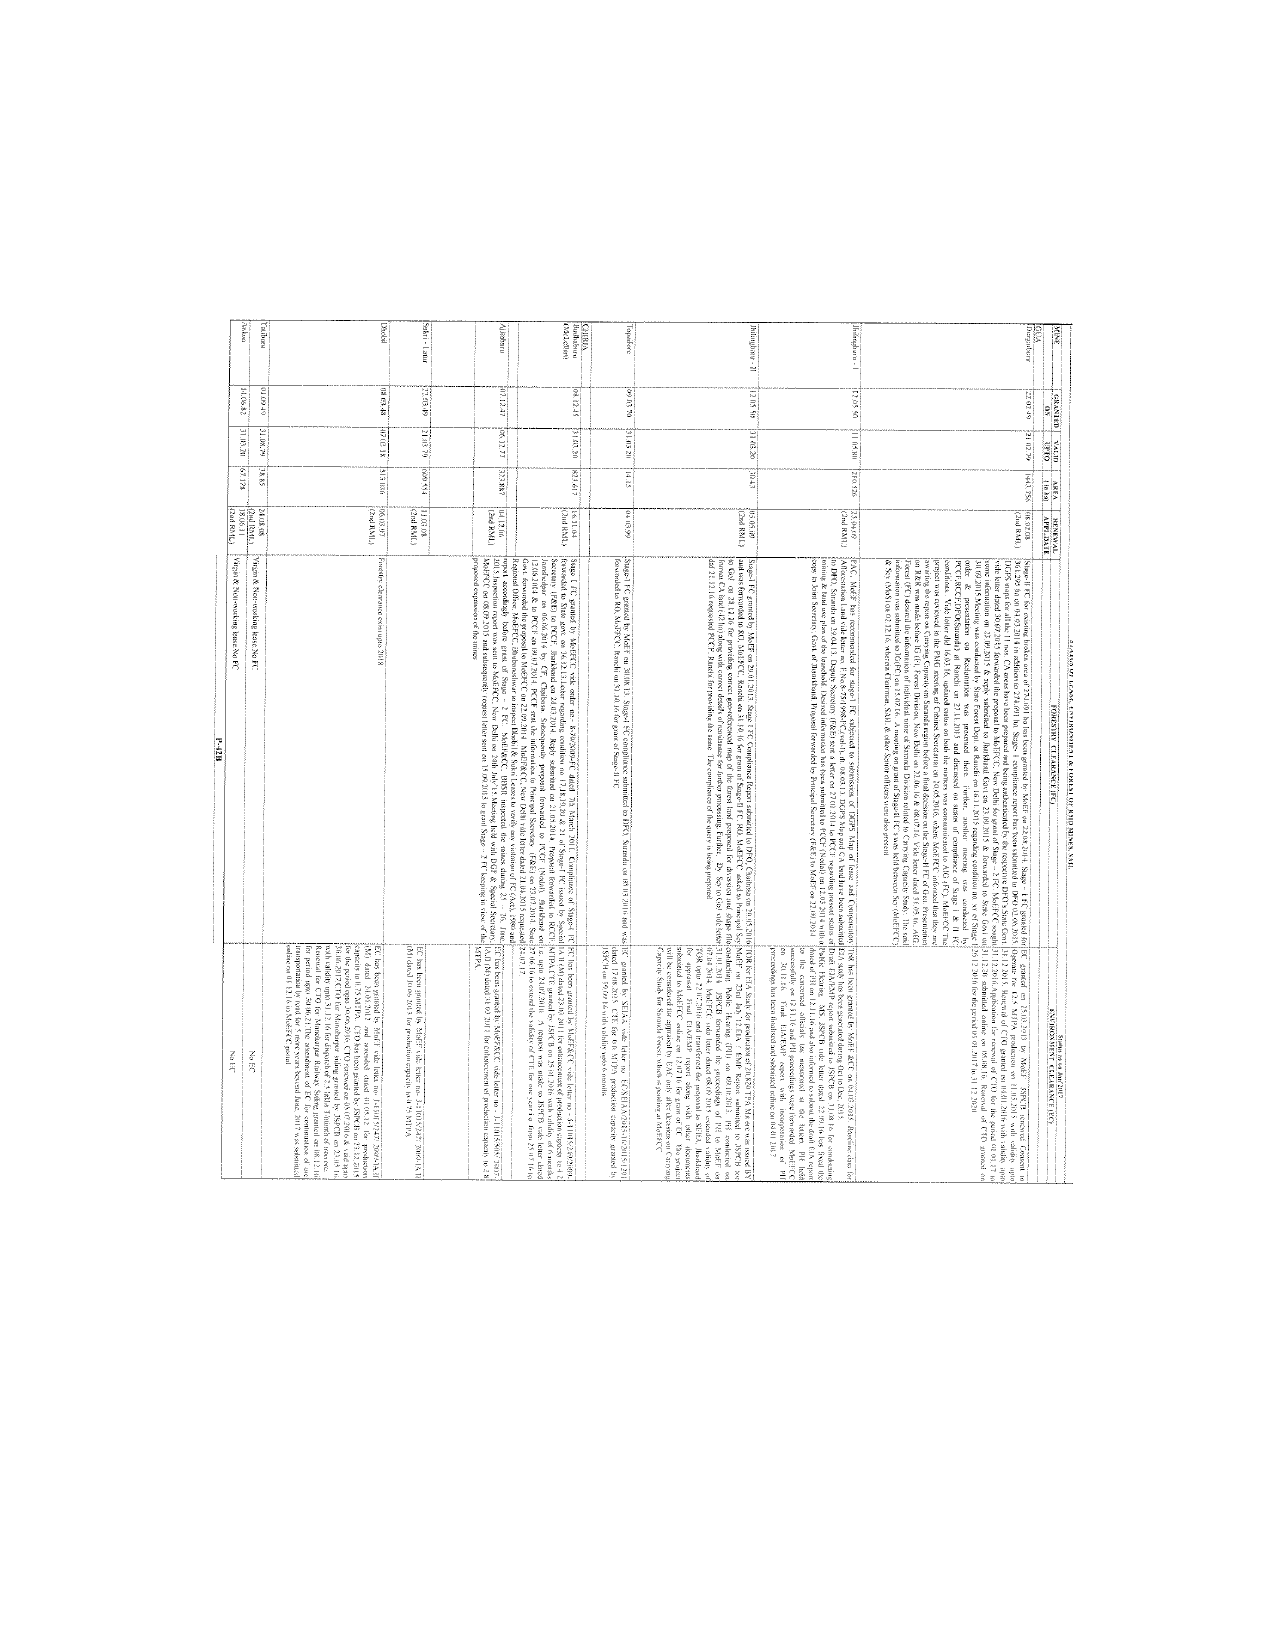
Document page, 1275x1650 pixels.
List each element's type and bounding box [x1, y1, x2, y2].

picture [187, 74, 1083, 1347]
